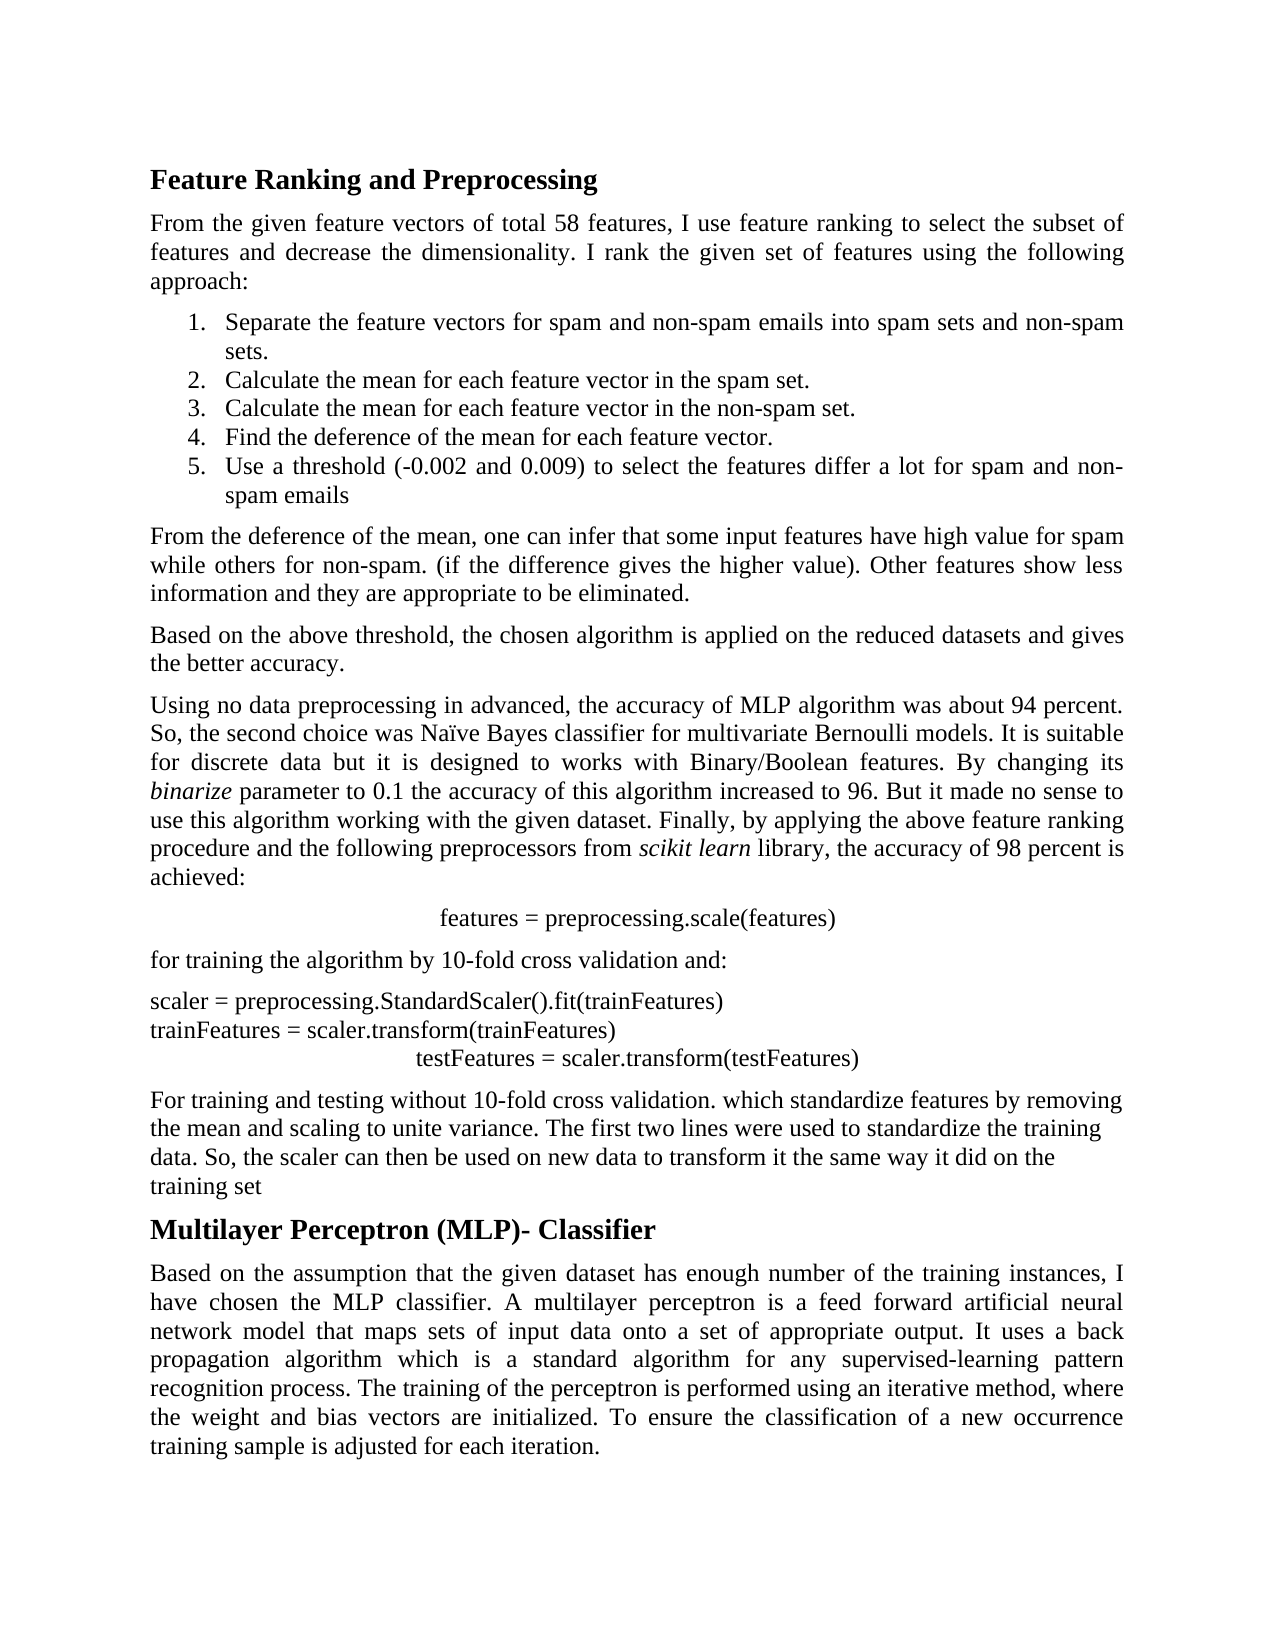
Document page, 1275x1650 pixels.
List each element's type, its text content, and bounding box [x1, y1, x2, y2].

text scaler = preprocessing.StandardScaler().fit(trainFeatures) [150, 986, 1125, 1015]
text From the given feature vectors of total 58 features, I use feature ranking to select the subset of features and decrease the dimensionality. I rank the given set of features using the following approach: [150, 208, 1125, 295]
text for training the algorithm by 10-fold cross validation and: [150, 945, 1125, 973]
text Multilayer Perceptron (MLP)- Classifier [150, 1212, 1125, 1246]
text trainFeatures = scaler.transform(trainFeatures) [150, 1015, 1125, 1043]
text testFeatures = scaler.transform(testFeatures) [150, 1043, 1125, 1072]
list Calculate the mean for each feature vector in the non-spam set. [187, 393, 1125, 422]
text For training and testing without 10-fold cross validation. which standardize features by removing the mean and scaling to unite variance. The first two lines were used to standardize the training data. So, the scaler can then be used on new data to transform it the same way it did on the training set [150, 1085, 1125, 1200]
text From the deference of the mean, one can infer that some input features have high value for spam while others for non-spam. (if the difference gives the higher value). Other features show less information and they are appropriate to be eliminated. [150, 521, 1125, 607]
list Calculate the mean for each feature vector in the spam set. [187, 365, 1125, 393]
text Feature Ranking and Preprocessing [150, 162, 1125, 196]
list Find the deference of the mean for each feature vector. [187, 422, 1125, 451]
list Use a threshold (-0.002 and 0.009) to select the features differ a lot for spam and non-spam emails [187, 451, 1125, 508]
text Using no data preprocessing in advanced, the accuracy of MLP algorithm was about 94 percent. So, the second choice was Naïve Bayes classifier for multivariate Bernoulli models. It is suitable for discrete data but it is designed to works with Binary/Boolean features. By changing its binarize parameter to 0.1 the accuracy of this algorithm increased to 96. But it made no sense to use this algorithm working with the given dataset. Finally, by applying the above feature ranking procedure and the following preprocessors from scikit learn library, the accuracy of 98 percent is achieved: [150, 690, 1125, 891]
text features = preprocessing.scale(features) [150, 903, 1125, 932]
text Based on the assumption that the given dataset has enough number of the training instances, I have chosen the MLP classifier. A multilayer perceptron is a feed forward artificial neural network model that maps sets of input data onto a set of appropriate output. It uses a back propagation algorithm which is a standard algorithm for any supervised-learning pattern recognition process. The training of the perceptron is performed using an iterative method, where the weight and bias vectors are initialized. To ensure the classification of a new occurrence training sample is adjusted for each iteration. [150, 1258, 1125, 1459]
text Based on the above threshold, the chosen algorithm is applied on the reduced datasets and gives the better accuracy. [150, 620, 1125, 677]
list Separate the feature vectors for spam and non-spam emails into spam sets and non-spam sets. [187, 307, 1125, 365]
